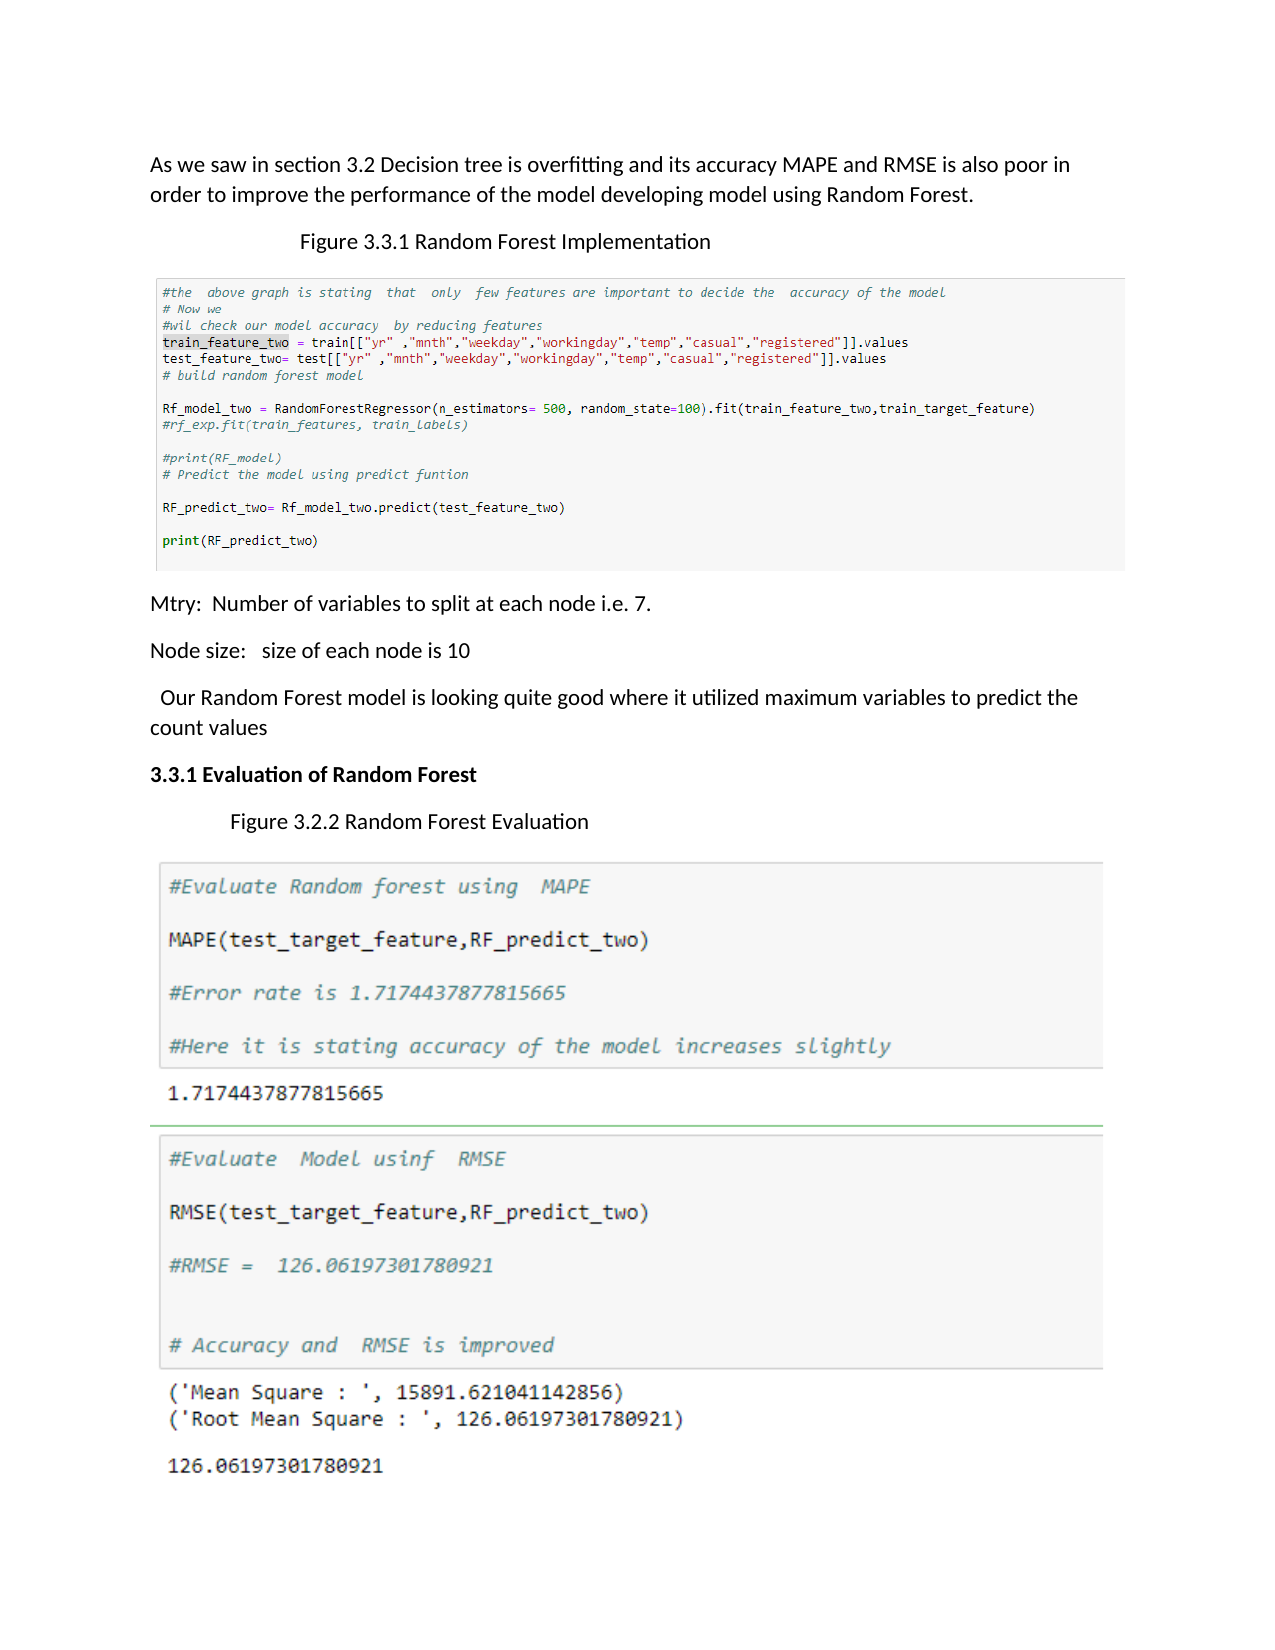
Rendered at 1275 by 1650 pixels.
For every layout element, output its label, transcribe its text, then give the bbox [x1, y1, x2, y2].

picture [150, 273, 1125, 571]
text Our Random Forest model is looking quite good where it utilized maximum variables to predict the count values [150, 683, 1125, 741]
text Mtry: Number of variables to split at each node i.e. 7. [150, 589, 1125, 617]
picture [150, 853, 1104, 1484]
text Figure 3.3.1 Random Forest Implementation [150, 227, 1125, 255]
text 3.3.1 Evaluation of Random Forest [150, 760, 1125, 788]
text As we saw in section 3.2 Decision tree is overfitting and its accuracy MAPE and RMSE is also poor in order to improve the performance of the model developing model using Random Forest. [150, 150, 1125, 208]
text Figure 3.2.2 Random Forest Evaluation [150, 807, 1125, 835]
text Node size: size of each node is 10 [150, 636, 1125, 664]
